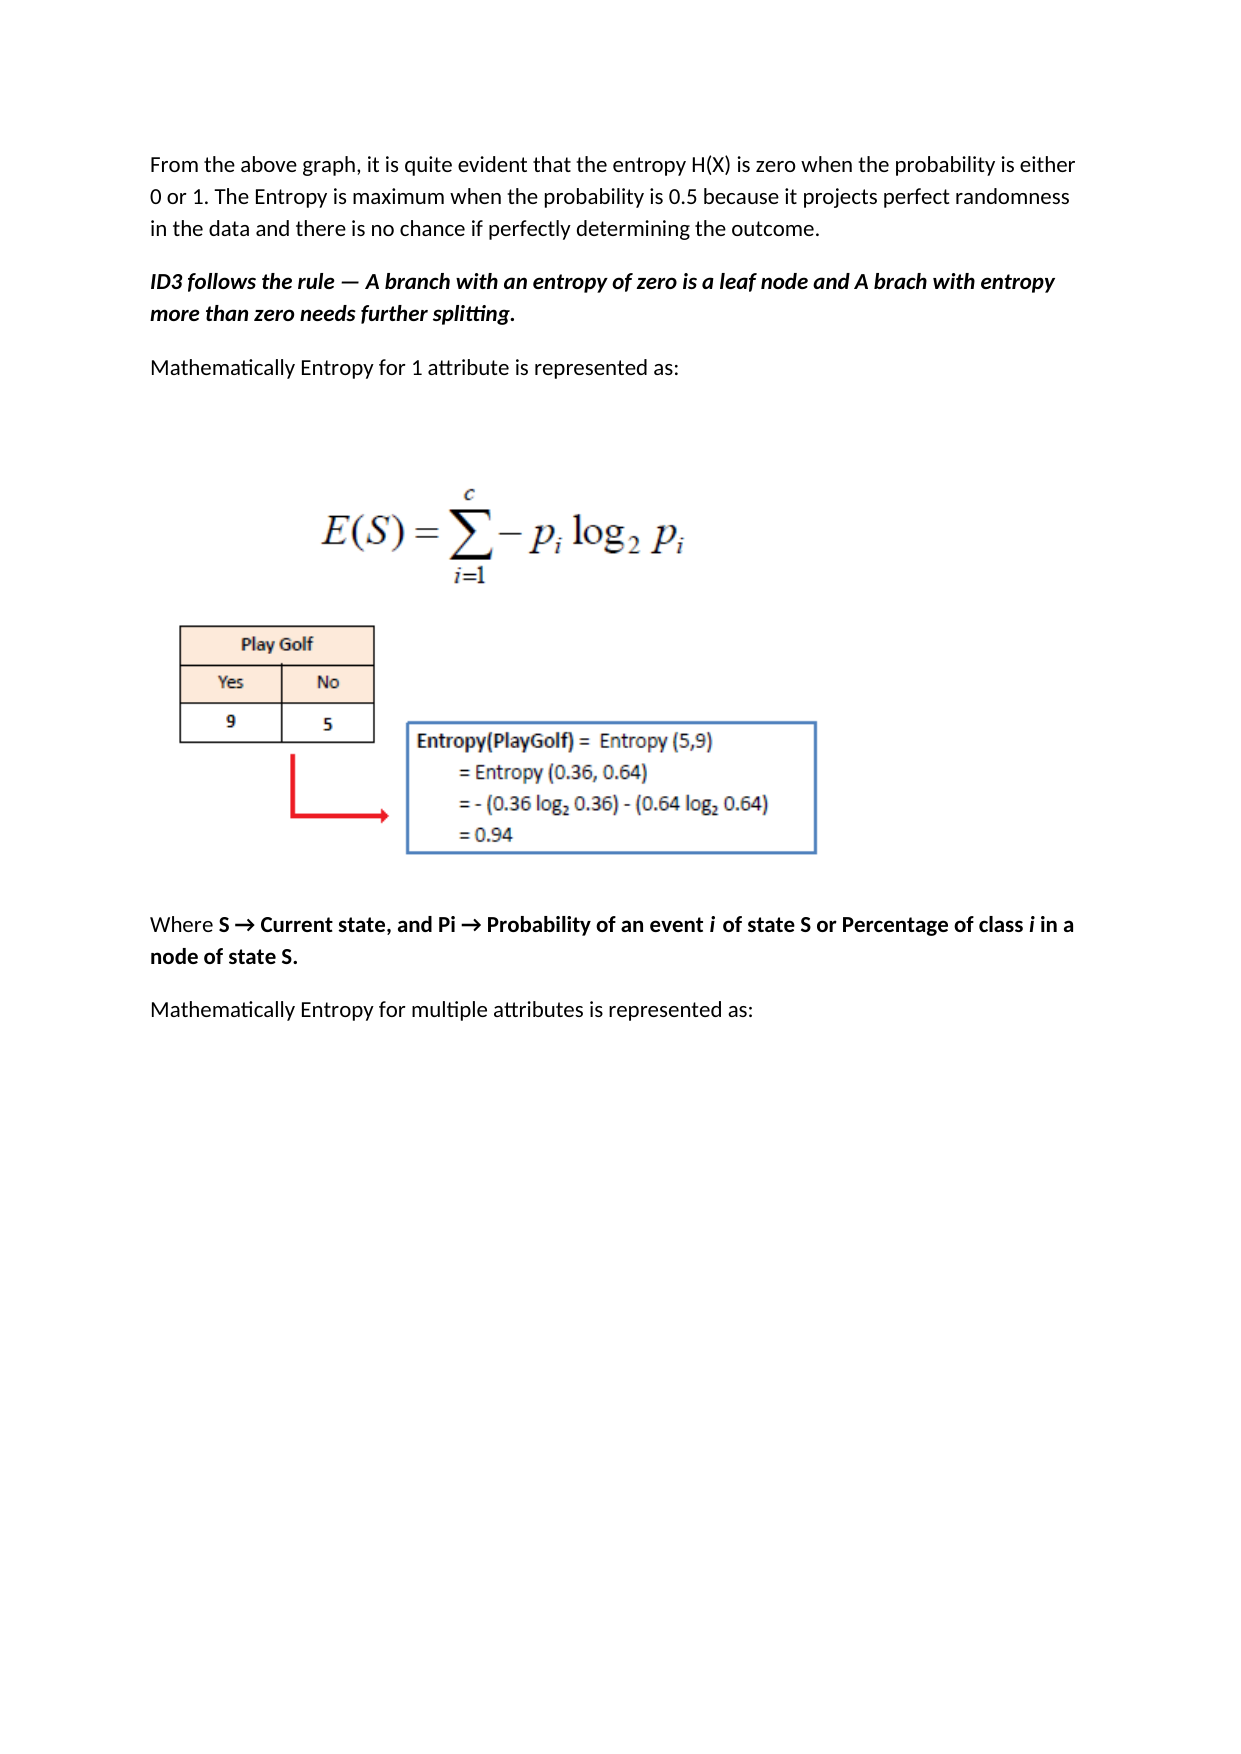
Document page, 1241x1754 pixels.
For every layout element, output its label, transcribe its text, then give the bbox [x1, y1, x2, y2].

text From the above graph, it is quite evident that the entropy H(X) is zero when the probability is either 0 or 1. The Entropy is maximum when the probability is 0.5 because it projects perfect randomness in the data and there is no chance if perfectly determining the outcome. [150, 150, 1090, 242]
text Where S → Current state, and Pi → Probability of an event i of state S or Percentage of class i in a node of state S. [150, 910, 1090, 970]
text Mathematically Entropy for 1 attribute is represented as: [150, 353, 1090, 381]
text Mathematically Entropy for multiple attributes is represented as: [150, 995, 1090, 1023]
text ID3 follows the rule — A branch with an entropy of zero is a leaf node and A brach with entropy more than zero needs further splitting. [150, 267, 1090, 328]
picture [150, 458, 847, 886]
